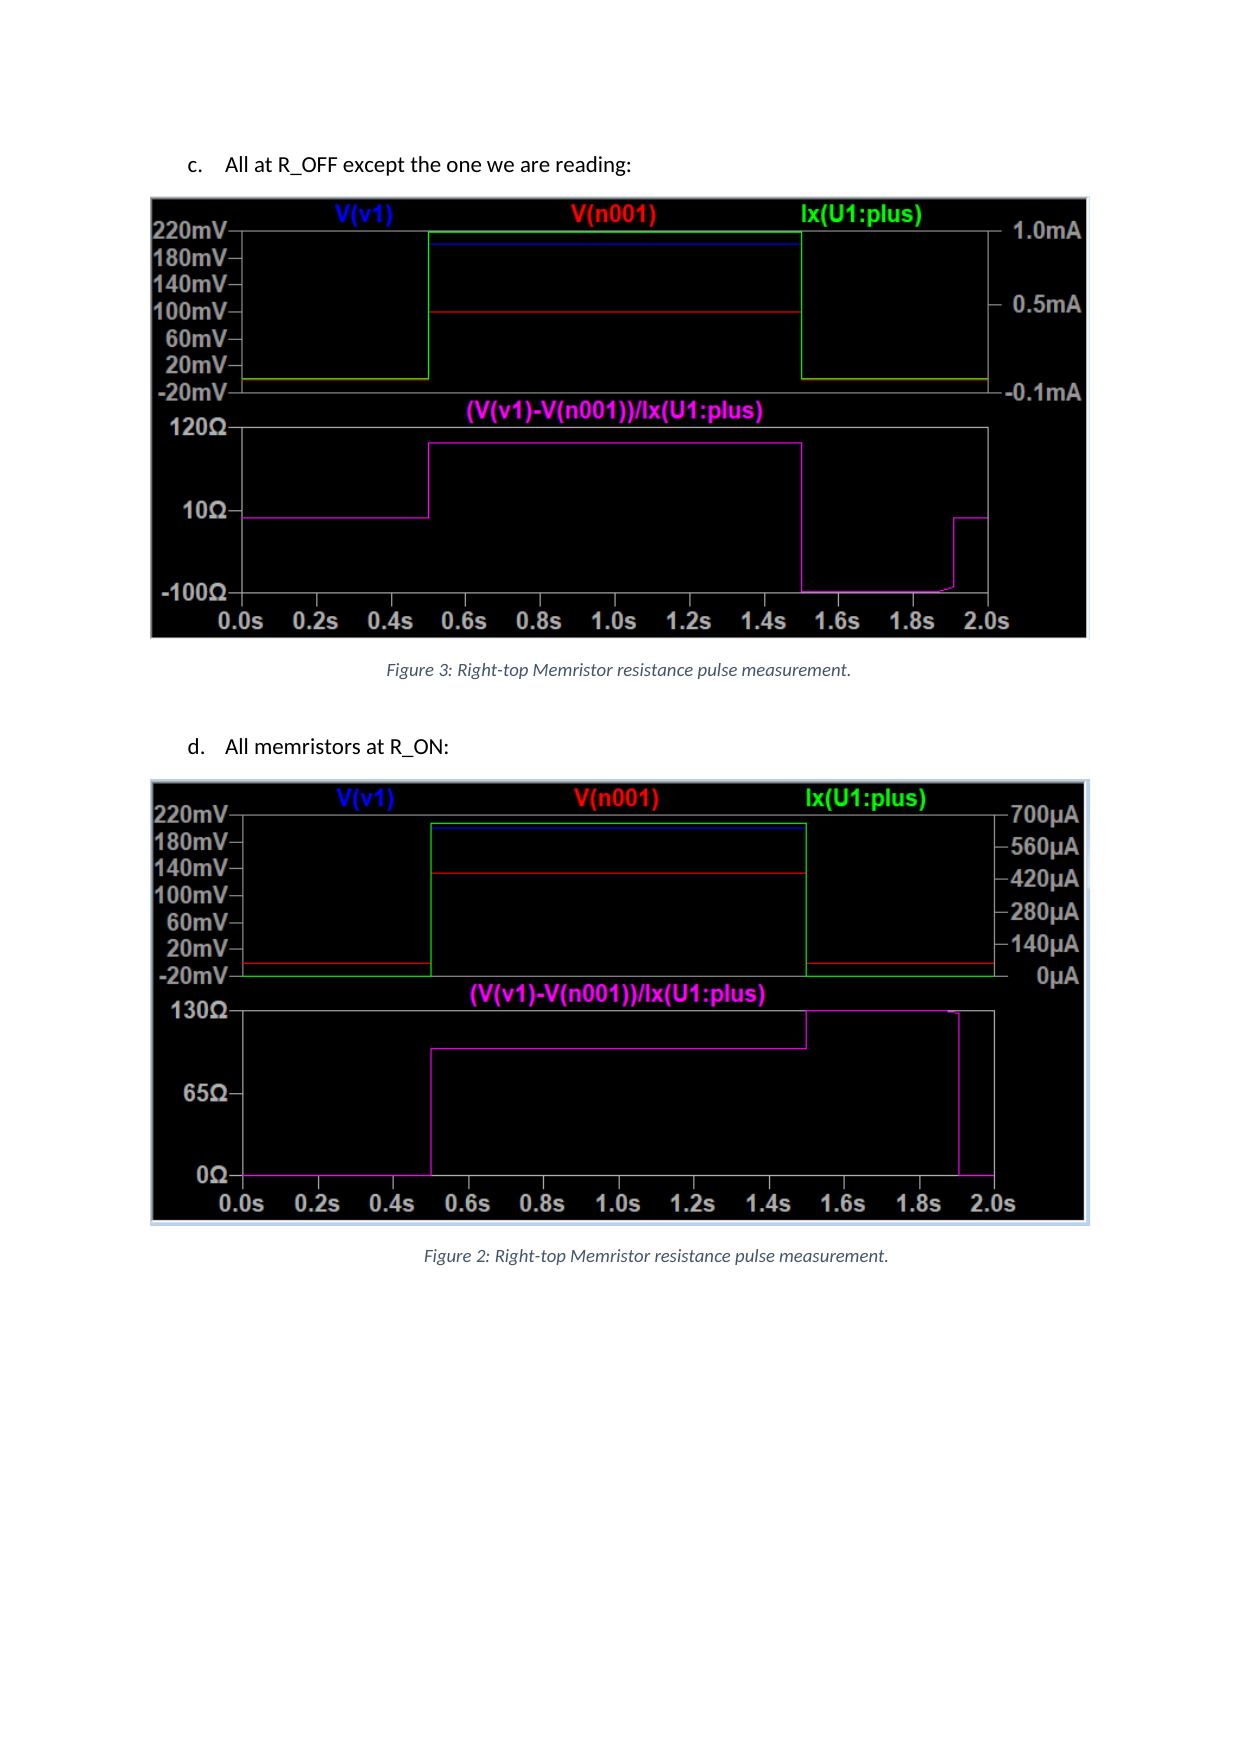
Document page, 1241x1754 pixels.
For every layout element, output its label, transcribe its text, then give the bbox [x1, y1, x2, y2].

picture [150, 196, 1091, 640]
list All at R_OFF except the one we are reading: [187, 150, 1090, 178]
text Figure 2: Right-top Memristor resistance pulse measurement. [225, 1244, 1090, 1267]
picture [150, 779, 1091, 1226]
text Figure 3: Right-top Memristor resistance pulse measurement. [150, 658, 1090, 681]
list All memristors at R_ON: [187, 732, 1090, 761]
